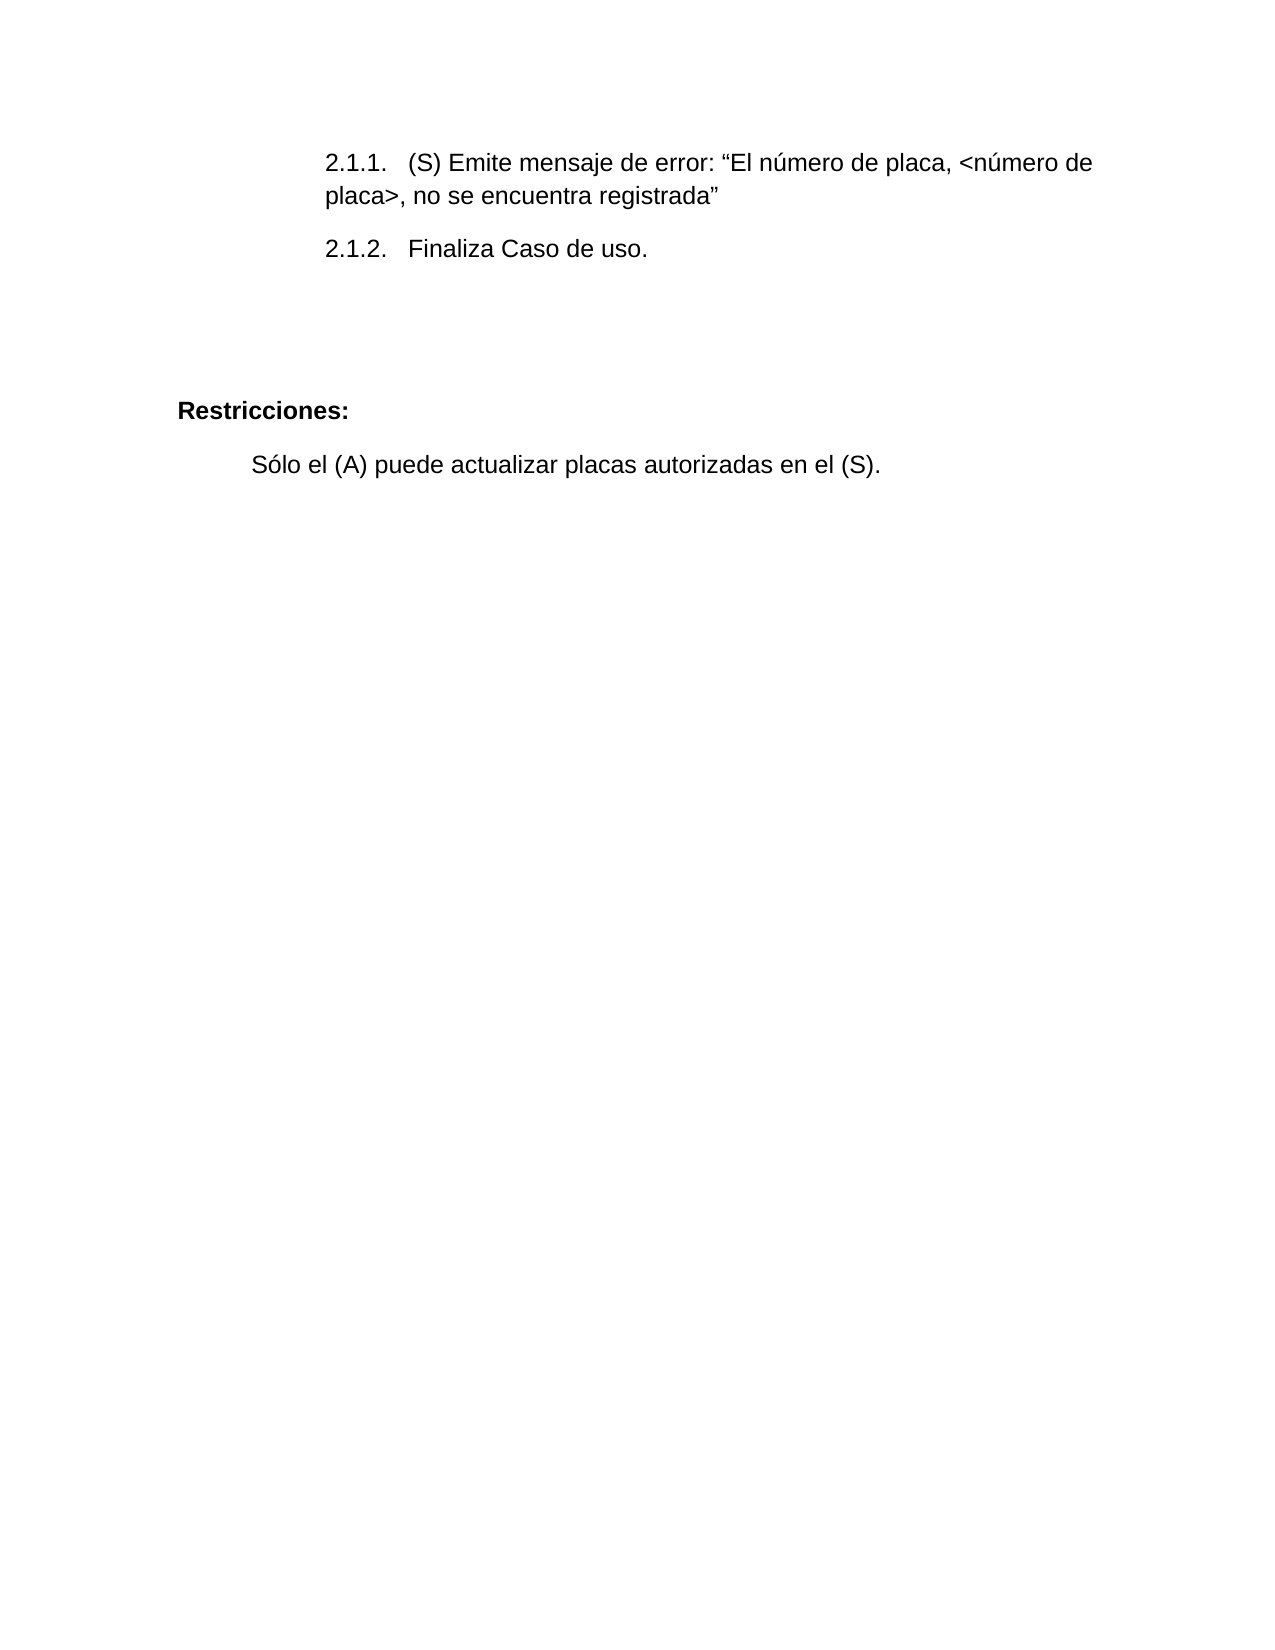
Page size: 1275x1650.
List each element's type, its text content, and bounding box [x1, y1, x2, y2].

text Restricciones: [177, 396, 1098, 425]
text Sólo el (A) puede actualizar placas autorizadas en el (S). [177, 450, 1098, 479]
list 2.1.2. Finaliza Caso de uso. [288, 234, 1098, 263]
text 2.1.1. (S) Emite mensaje de error: “El número de placa, <número de placa>, no se encuentra registrada” [325, 148, 1098, 209]
